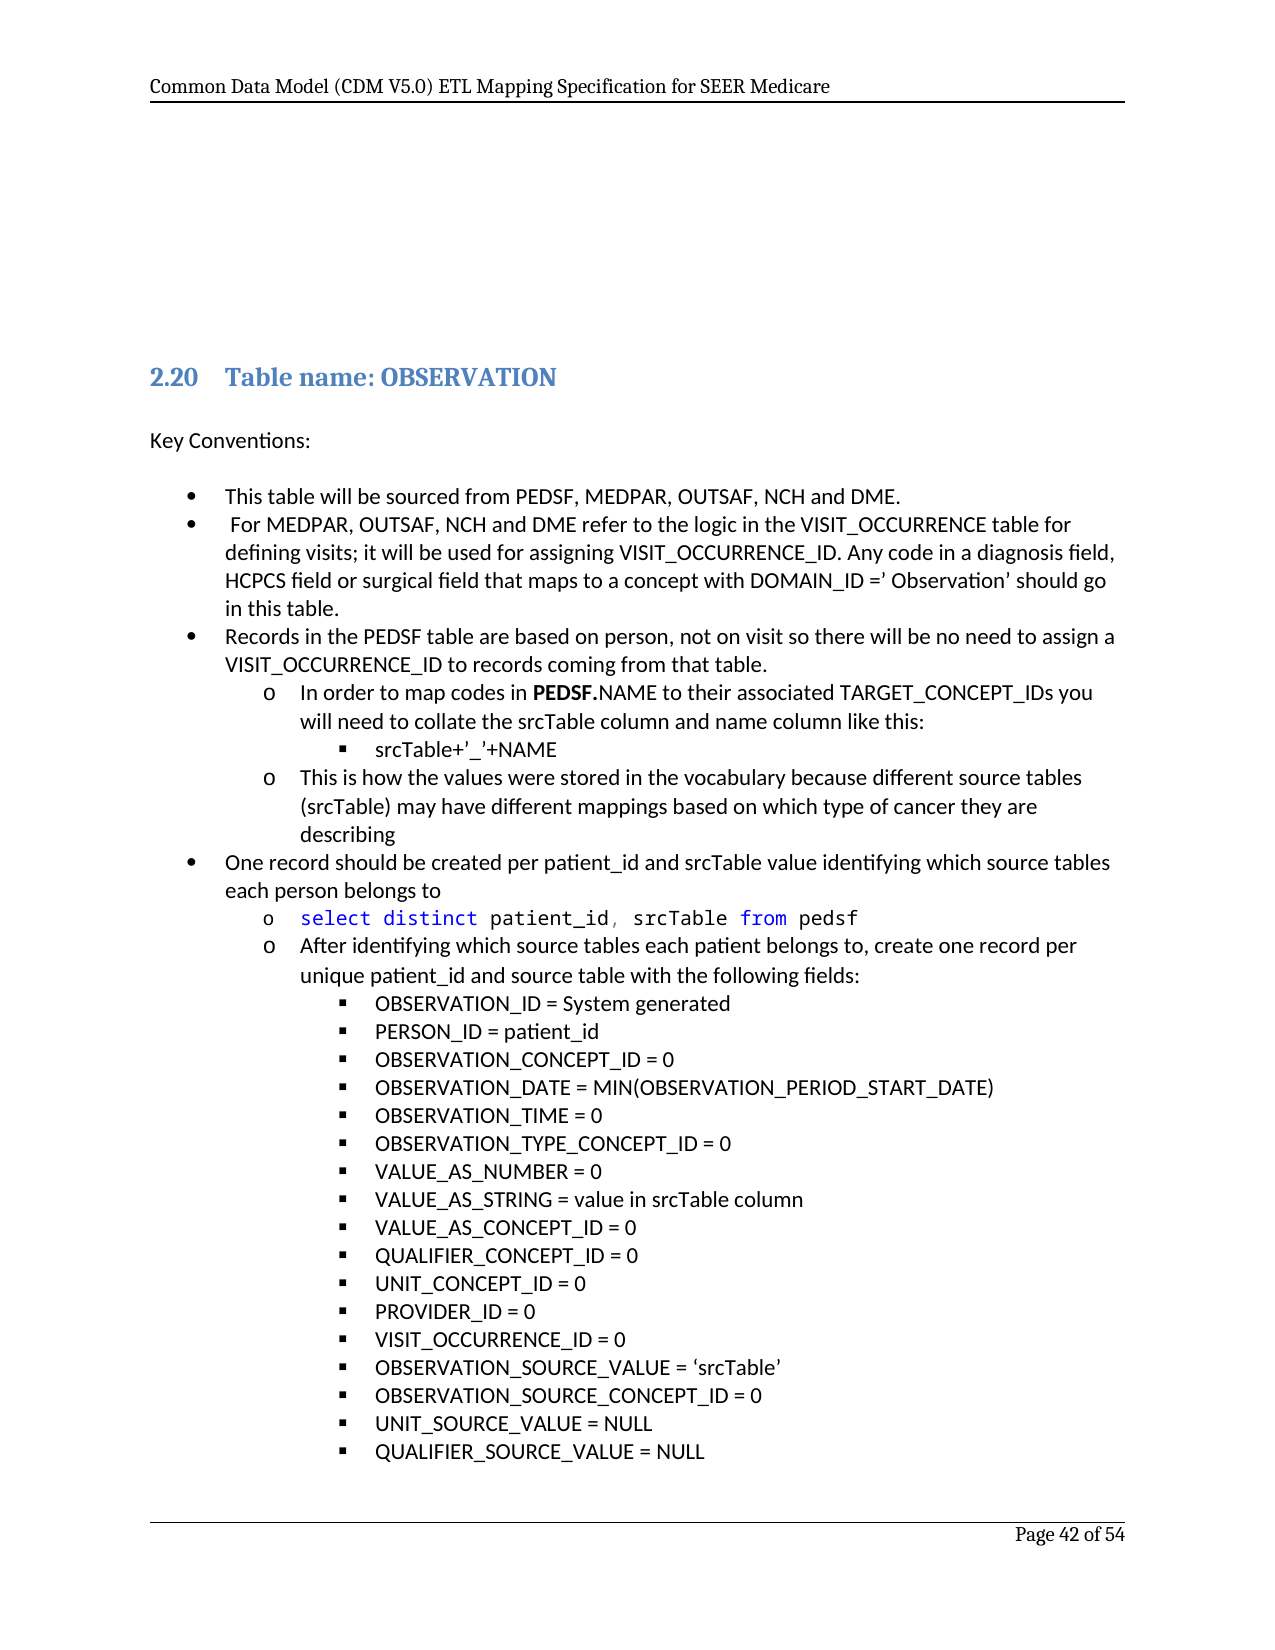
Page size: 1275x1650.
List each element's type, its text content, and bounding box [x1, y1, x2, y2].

list VALUE_AS_CONCEPT_ID = 0 [337, 1213, 1125, 1241]
list OBSERVATION_SOURCE_CONCEPT_ID = 0 [337, 1381, 1125, 1409]
list VALUE_AS_STRING = value in srcTable column [337, 1185, 1125, 1213]
list In order to map codes in PEDSF.NAME to their associated TARGET_CONCEPT_IDs you will need to collate the srcTable column and name column like this: [262, 678, 1125, 735]
list select distinct patient_id, srcTable from pedsf [262, 904, 1125, 932]
list OBSERVATION_ID = System generated [337, 989, 1125, 1017]
list OBSERVATION_TIME = 0 [337, 1101, 1125, 1129]
list For MEDPAR, OUTSAF, NCH and DME refer to the logic in the VISIT_OCCURRENCE table for defining visits; it will be used for assigning VISIT_OCCURRENCE_ID. Any code in a diagnosis field, HCPCS field or surgical field that maps to a concept with DOMAIN_ID =’ Observation’ should go in this table. [187, 510, 1125, 622]
list srcTable+’_’+NAME [337, 735, 1125, 763]
list VISIT_OCCURRENCE_ID = 0 [337, 1325, 1125, 1353]
list QUALIFIER_CONCEPT_ID = 0 [337, 1241, 1125, 1269]
list OBSERVATION_DATE = MIN(OBSERVATION_PERIOD_START_DATE) [337, 1073, 1125, 1101]
list This table will be sourced from PEDSF, MEDPAR, OUTSAF, NCH and DME. [187, 482, 1125, 510]
list Records in the PEDSF table are based on person, not on visit so there will be no need to assign a VISIT_OCCURRENCE_ID to records coming from that table. [187, 622, 1125, 678]
list OBSERVATION_TYPE_CONCEPT_ID = 0 [337, 1129, 1125, 1157]
list UNIT_CONCEPT_ID = 0 [337, 1269, 1125, 1297]
list One record should be created per patient_id and srcTable value identifying which source tables each person belongs to [187, 848, 1125, 904]
list This is how the values were stored in the vocabulary because different source tables (srcTable) may have different mappings based on which type of cancer they are describing [262, 763, 1125, 848]
subtitle 2.20 Table name: OBSERVATION [150, 362, 1125, 393]
list OBSERVATION_SOURCE_VALUE = ‘srcTable’ [337, 1353, 1125, 1381]
list OBSERVATION_CONCEPT_ID = 0 [337, 1045, 1125, 1073]
list PROVIDER_ID = 0 [337, 1297, 1125, 1325]
text Key Conventions: [150, 426, 1125, 454]
list PERSON_ID = patient_id [337, 1017, 1125, 1045]
list QUALIFIER_SOURCE_VALUE = NULL [337, 1437, 1125, 1465]
list VALUE_AS_NUMBER = 0 [337, 1157, 1125, 1185]
list After identifying which source tables each patient belongs to, create one record per unique patient_id and source table with the following fields: [262, 932, 1125, 989]
list UNIT_SOURCE_VALUE = NULL [337, 1409, 1125, 1437]
